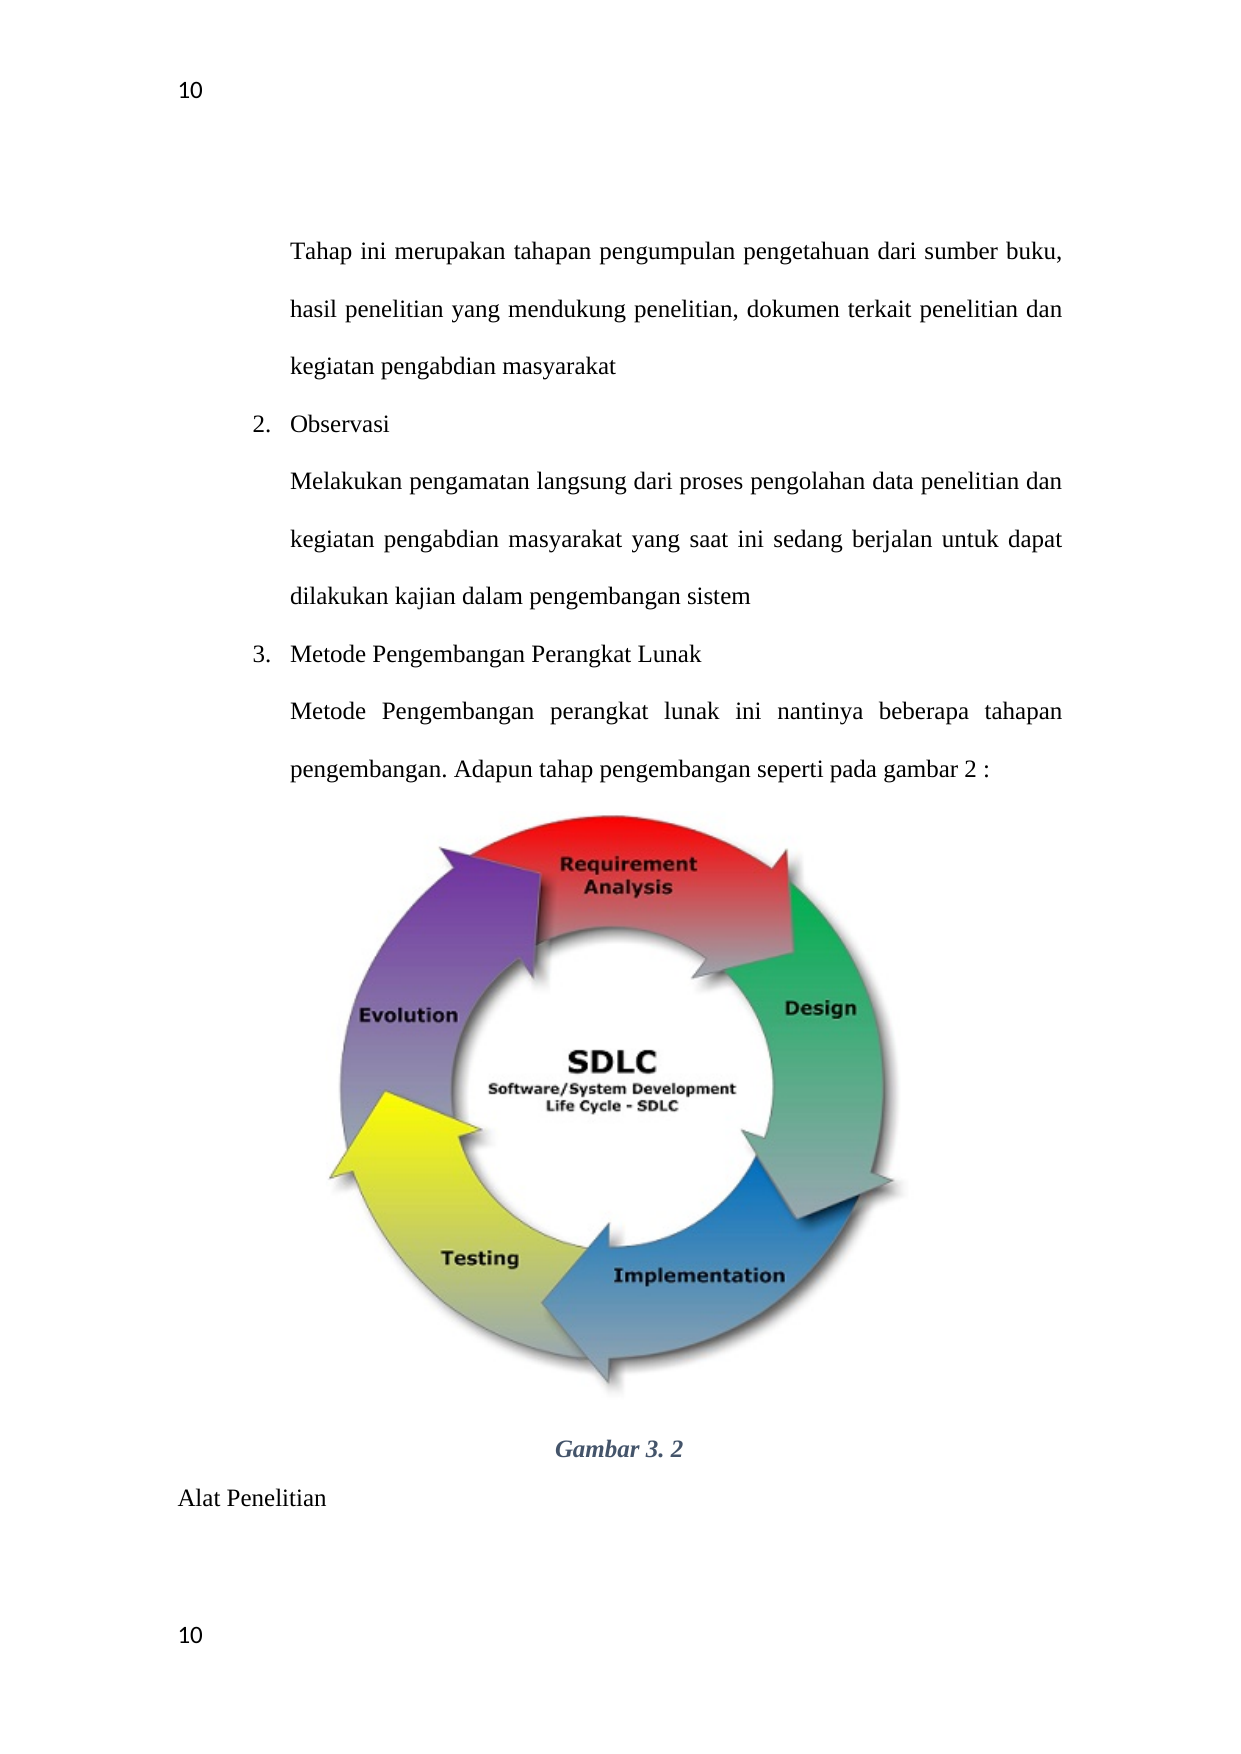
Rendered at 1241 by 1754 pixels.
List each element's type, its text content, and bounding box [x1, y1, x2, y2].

list Tahap ini merupakan tahapan pengumpulan pengetahuan dari sumber buku, hasil penelitian yang mendukung penelitian, dokumen terkait penelitian dan kegiatan pengabdian masyarakat [290, 236, 1063, 380]
list Metode Pengembangan Perangkat Lunak [252, 639, 1063, 667]
text Gambar 3. 2 [177, 1434, 1063, 1463]
list Melakukan pengamatan langsung dari proses pengolahan data penelitian dan kegiatan pengabdian masyarakat yang saat ini sedang berjalan untuk dapat dilakukan kajian dalam pengembangan sistem [290, 466, 1063, 610]
text Alat Penelitian [177, 1483, 1063, 1512]
picture [325, 811, 915, 1404]
list Metode Pengembangan perangkat lunak ini nantinya beberapa tahapan pengembangan. Adapun tahap pengembangan seperti pada gambar 2 : [290, 696, 1063, 782]
list Observasi [252, 409, 1063, 437]
